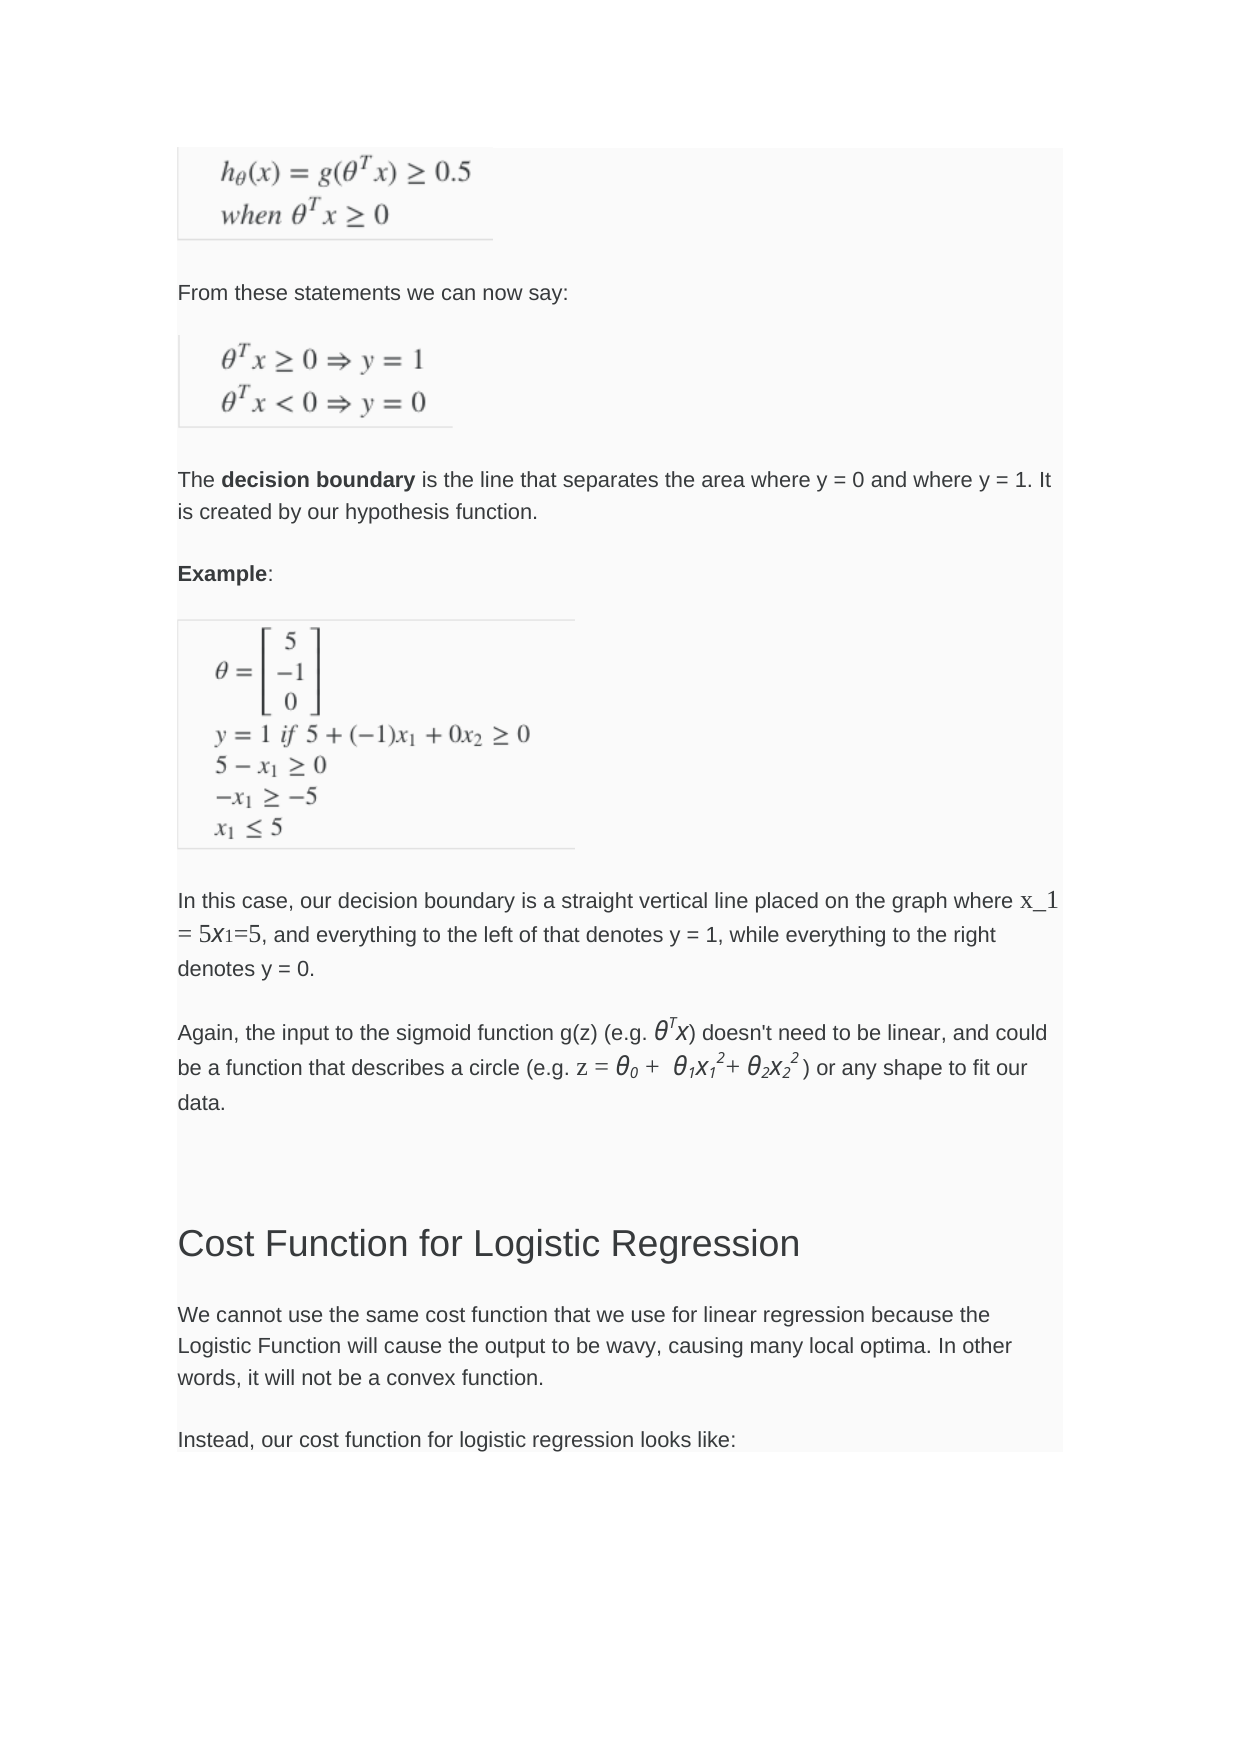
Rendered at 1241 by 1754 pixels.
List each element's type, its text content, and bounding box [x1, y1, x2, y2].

text In this case, our decision boundary is a straight vertical line placed on the graph where x_1 = 5x1​=5, and everything to the left of that denotes y = 1, while everything to the right denotes y = 0. [177, 883, 1063, 981]
subtitle Cost Function for Logistic Regression [177, 1208, 1063, 1264]
text Instead, our cost function for logistic regression looks like: [177, 1421, 1063, 1452]
text We cannot use the same cost function that we use for linear regression because the Logistic Function will cause the output to be wavy, causing many local optima. In other words, it will not be a convex function. [177, 1296, 1063, 1389]
text From these statements we can now say: [177, 273, 1063, 304]
picture [177, 617, 575, 852]
picture [177, 147, 493, 242]
text Example: [177, 555, 1063, 586]
text The decision boundary is the line that separates the area where y = 0 and where y = 1. It is created by our hypothesis function. [177, 461, 1063, 524]
text Again, the input to the sigmoid function g(z) (e.g. θTx) doesn't need to be linear, and could be a function that describes a circle (e.g. z = θ0 + θ1x12 ​+ θ2x22 ) or any shape to fit our data. [177, 1012, 1063, 1114]
picture [177, 335, 453, 431]
